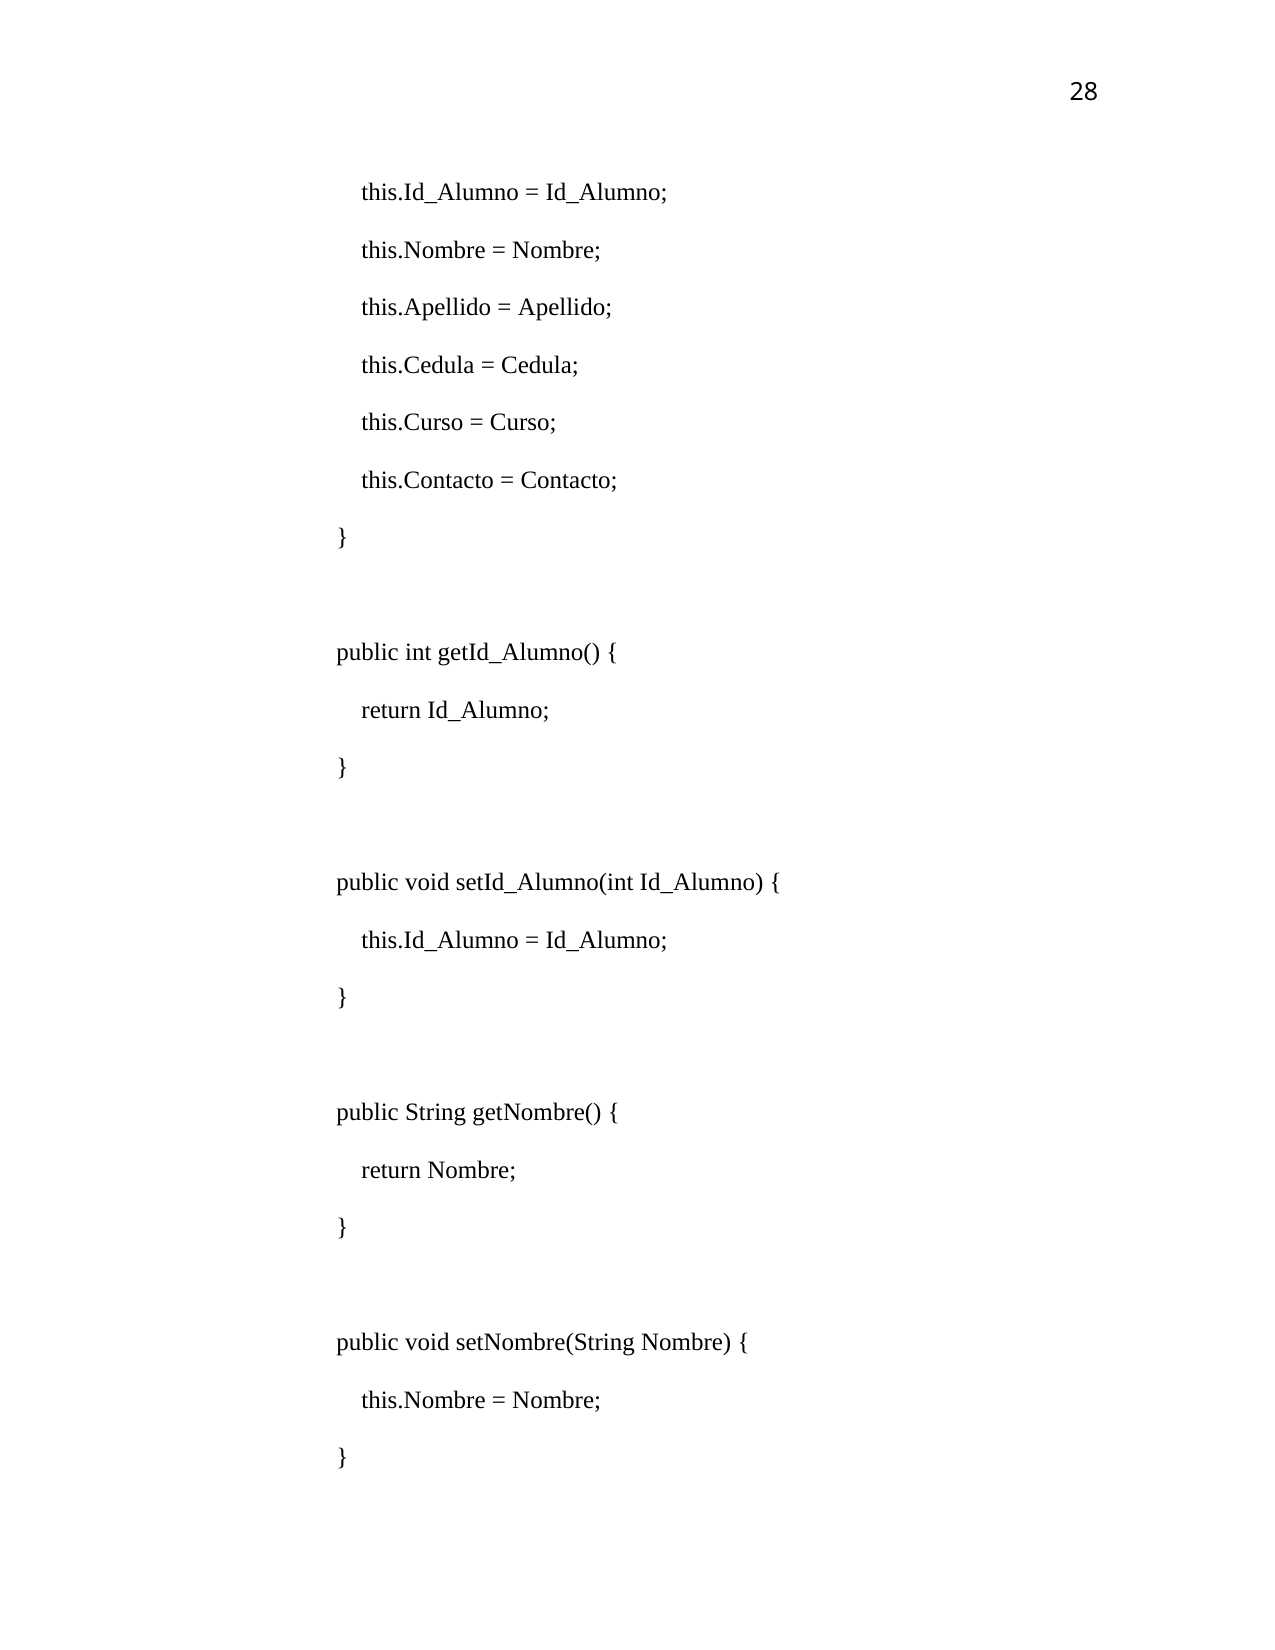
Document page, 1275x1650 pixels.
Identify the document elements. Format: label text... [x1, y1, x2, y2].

text this.Nombre = Nombre; [236, 1385, 1098, 1413]
text this.Contacto = Contacto; [236, 465, 1098, 493]
text return Id_Alumno; [236, 695, 1098, 723]
text this.Id_Alumno = Id_Alumno; [236, 925, 1098, 953]
text this.Nombre = Nombre; [236, 235, 1098, 263]
text this.Id_Alumno = Id_Alumno; [236, 177, 1098, 206]
text } [236, 522, 1098, 551]
text public int getId_Alumno() { [236, 637, 1098, 666]
text this.Curso = Curso; [236, 407, 1098, 436]
text } [236, 982, 1098, 1011]
text public void setId_Alumno(int Id_Alumno) { [236, 867, 1098, 896]
text } [236, 752, 1098, 781]
text public String getNombre() { [236, 1097, 1098, 1126]
text this.Cedula = Cedula; [236, 350, 1098, 378]
text } [236, 1442, 1098, 1471]
text } [236, 1212, 1098, 1241]
text this.Apellido = Apellido; [236, 292, 1098, 321]
text public void setNombre(String Nombre) { [236, 1327, 1098, 1356]
text return Nombre; [236, 1155, 1098, 1183]
